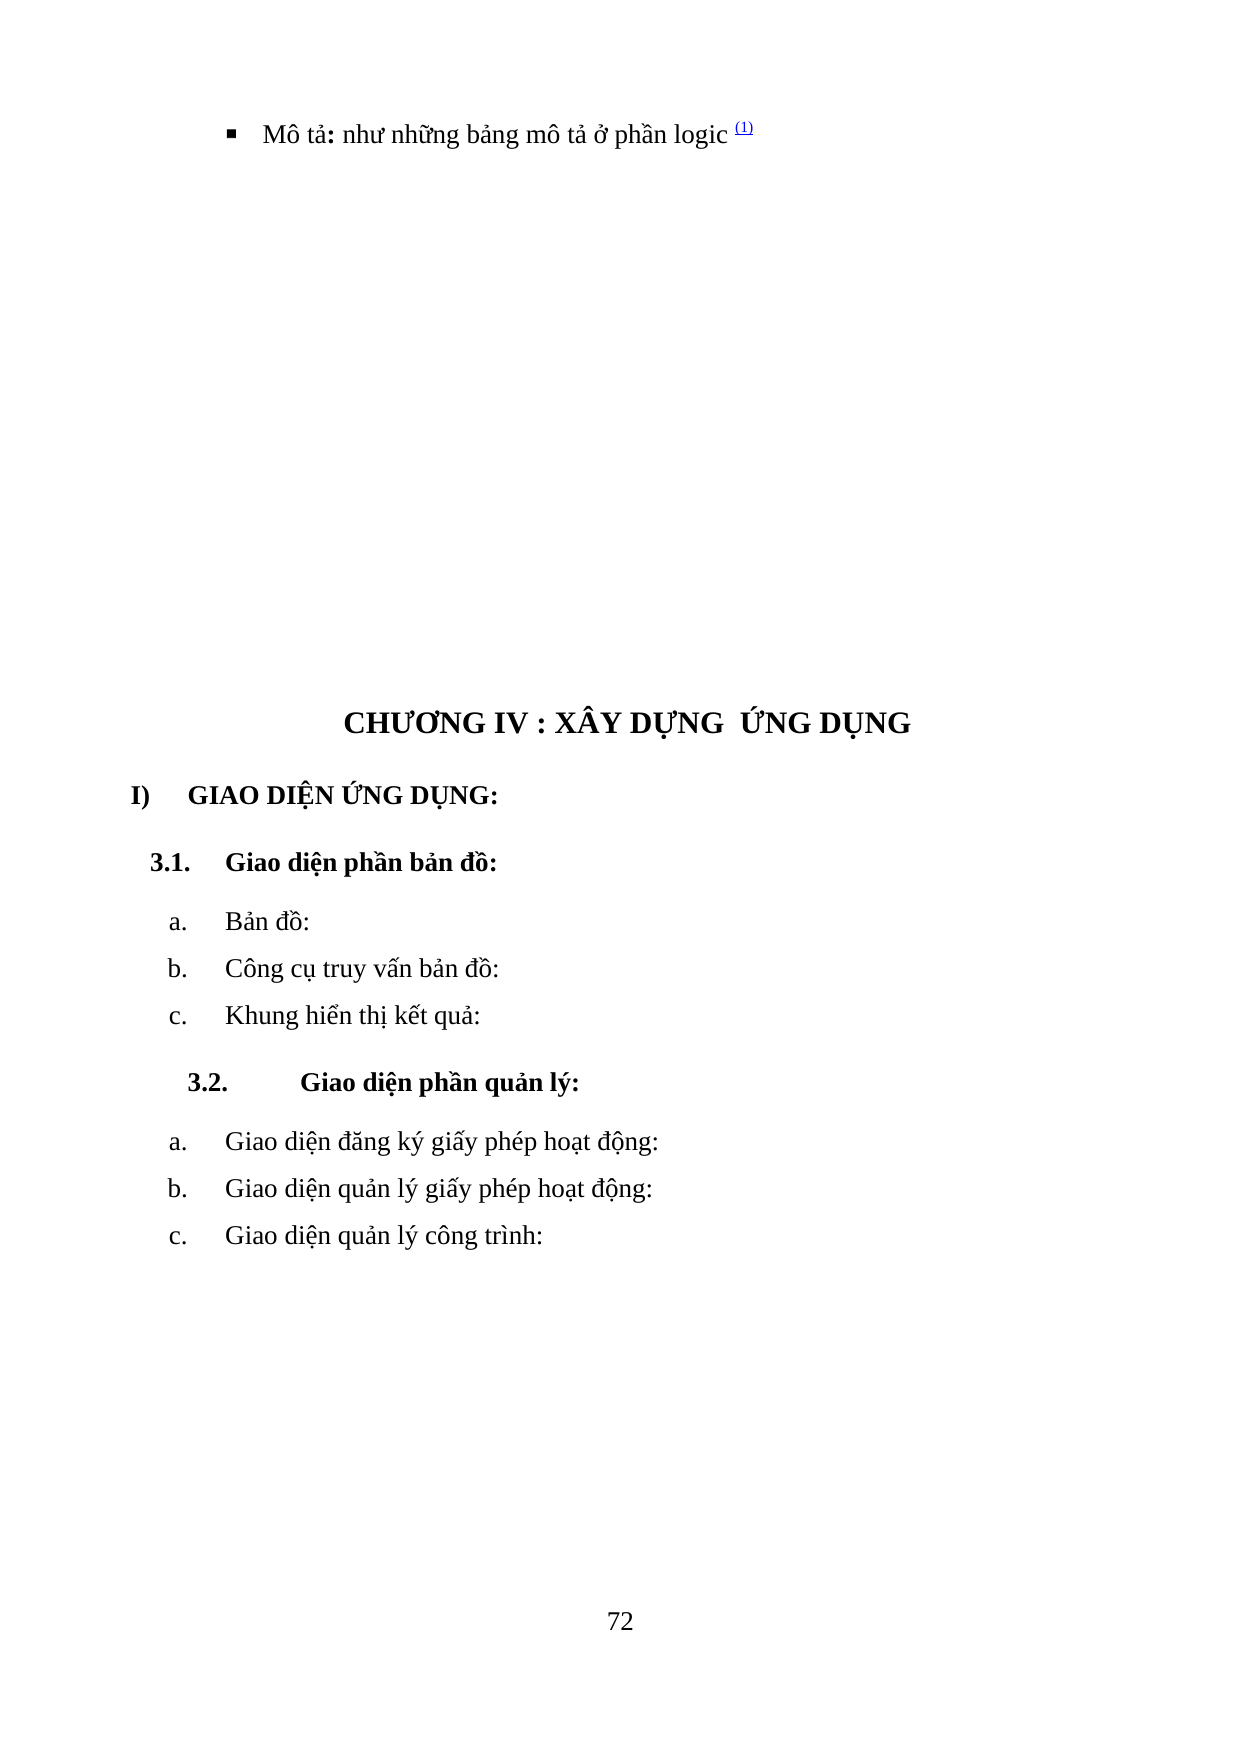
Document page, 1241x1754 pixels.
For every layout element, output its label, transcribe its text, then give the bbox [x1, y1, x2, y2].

list Công cụ truy vấn bản đồ: [187, 952, 1090, 983]
list Giao diện đăng ký giấy phép hoạt động: [187, 1125, 1090, 1157]
list Bản đồ: [187, 905, 1090, 937]
subtitle Giao diện ứng dụng: [150, 779, 1090, 810]
subtitle Chương IV : Xây dựng ứng dụng [268, 704, 1090, 740]
subtitle Giao diện phần quản lý: [187, 1066, 1090, 1097]
list Khung hiển thị kết quả: [187, 999, 1090, 1030]
list Giao diện quản lý công trình: [187, 1219, 1090, 1250]
list Mô tả: như những bảng mô tả ở phần logic (1) [225, 118, 1090, 149]
subtitle Giao diện phần bản đồ: [150, 846, 1090, 877]
list Giao diện quản lý giấy phép hoạt động: [187, 1172, 1090, 1203]
